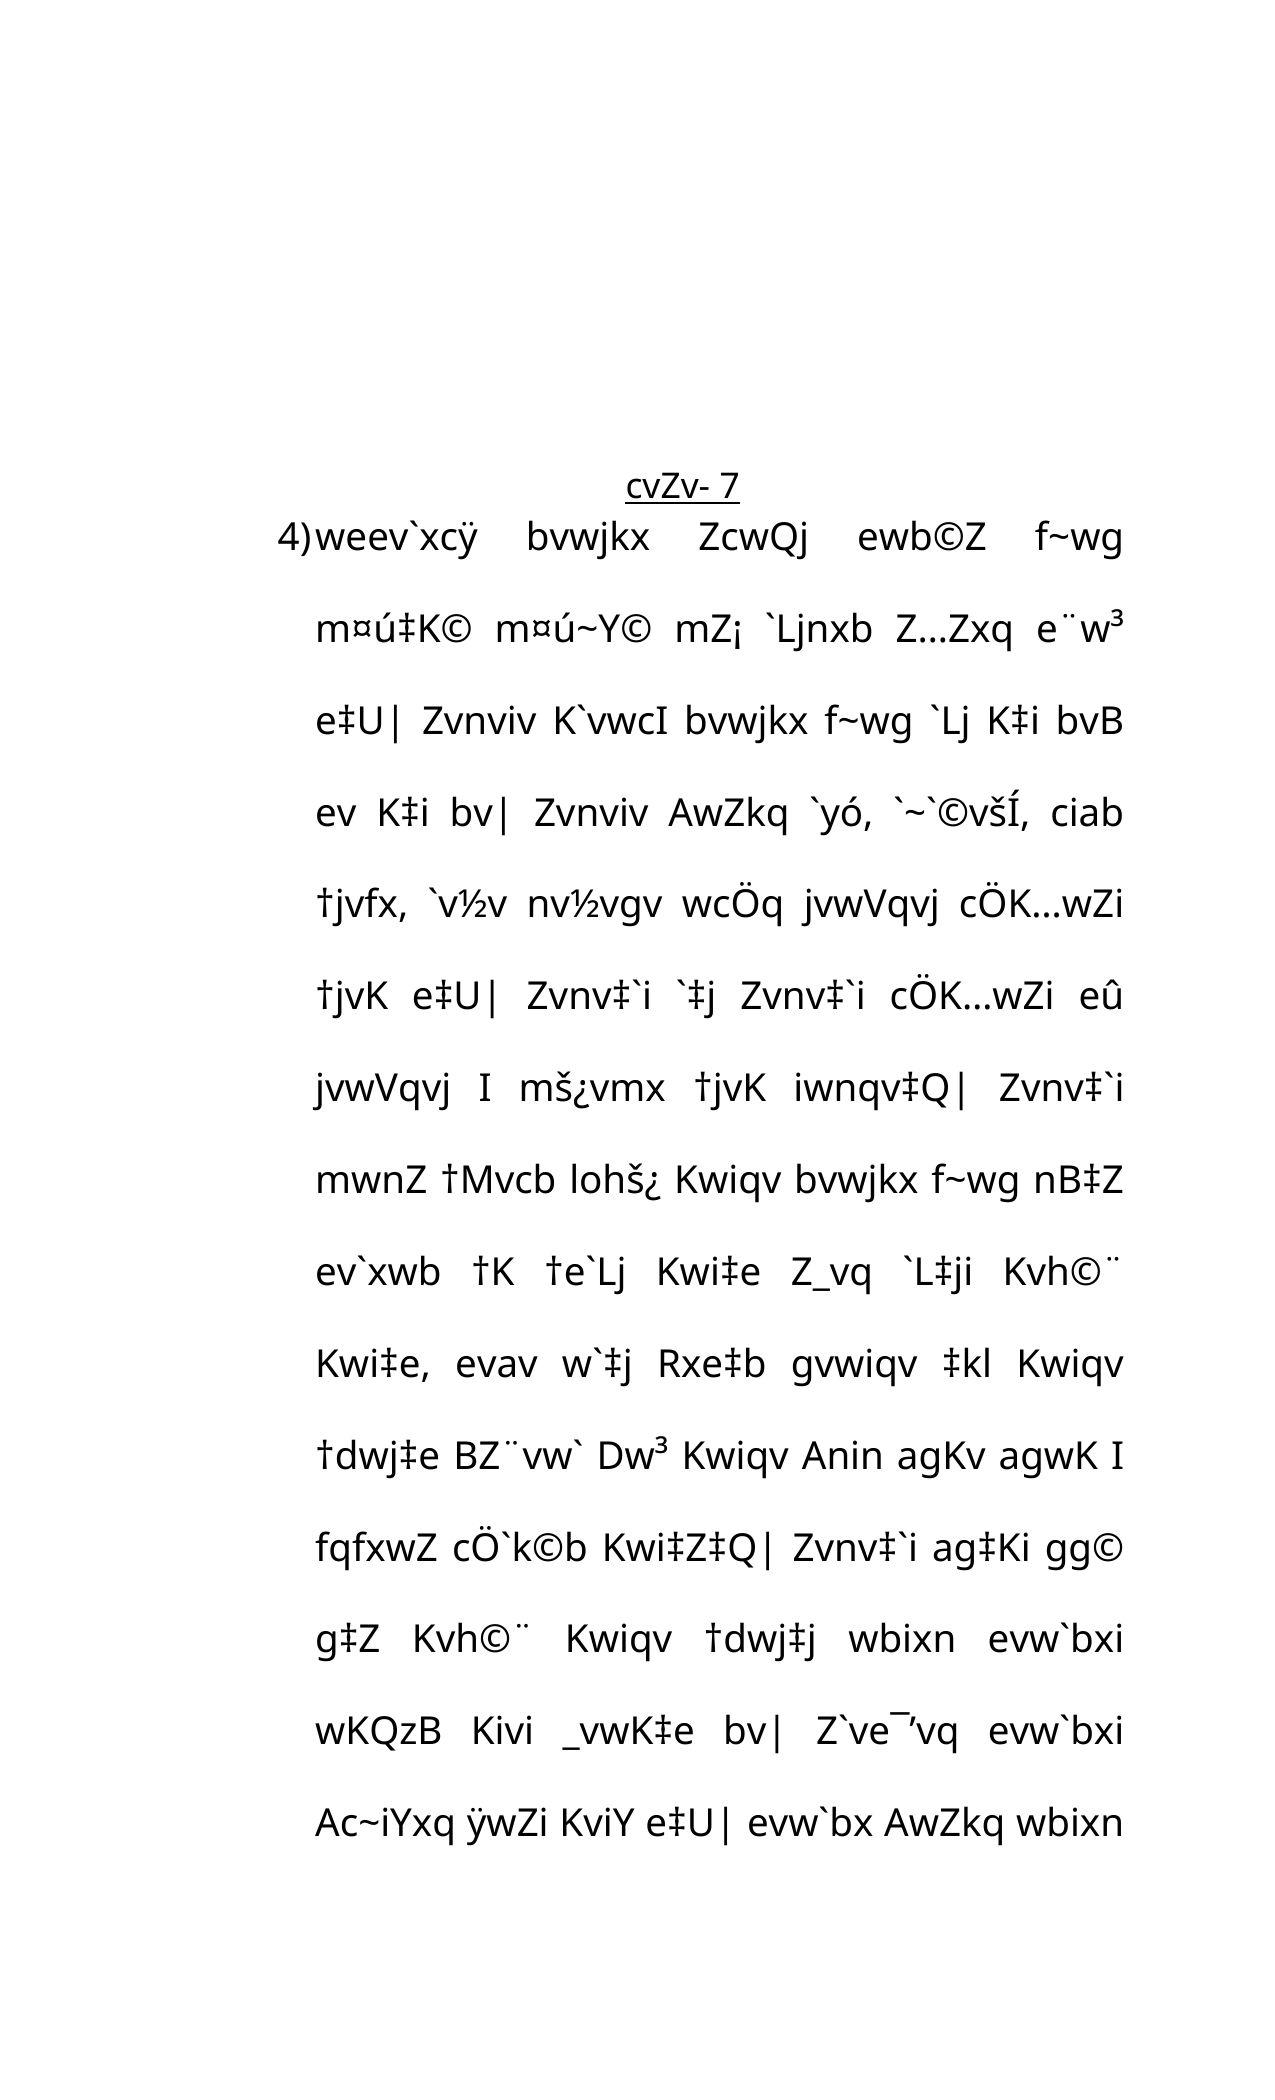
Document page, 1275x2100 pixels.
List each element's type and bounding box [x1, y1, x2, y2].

list [277, 509, 1125, 1848]
